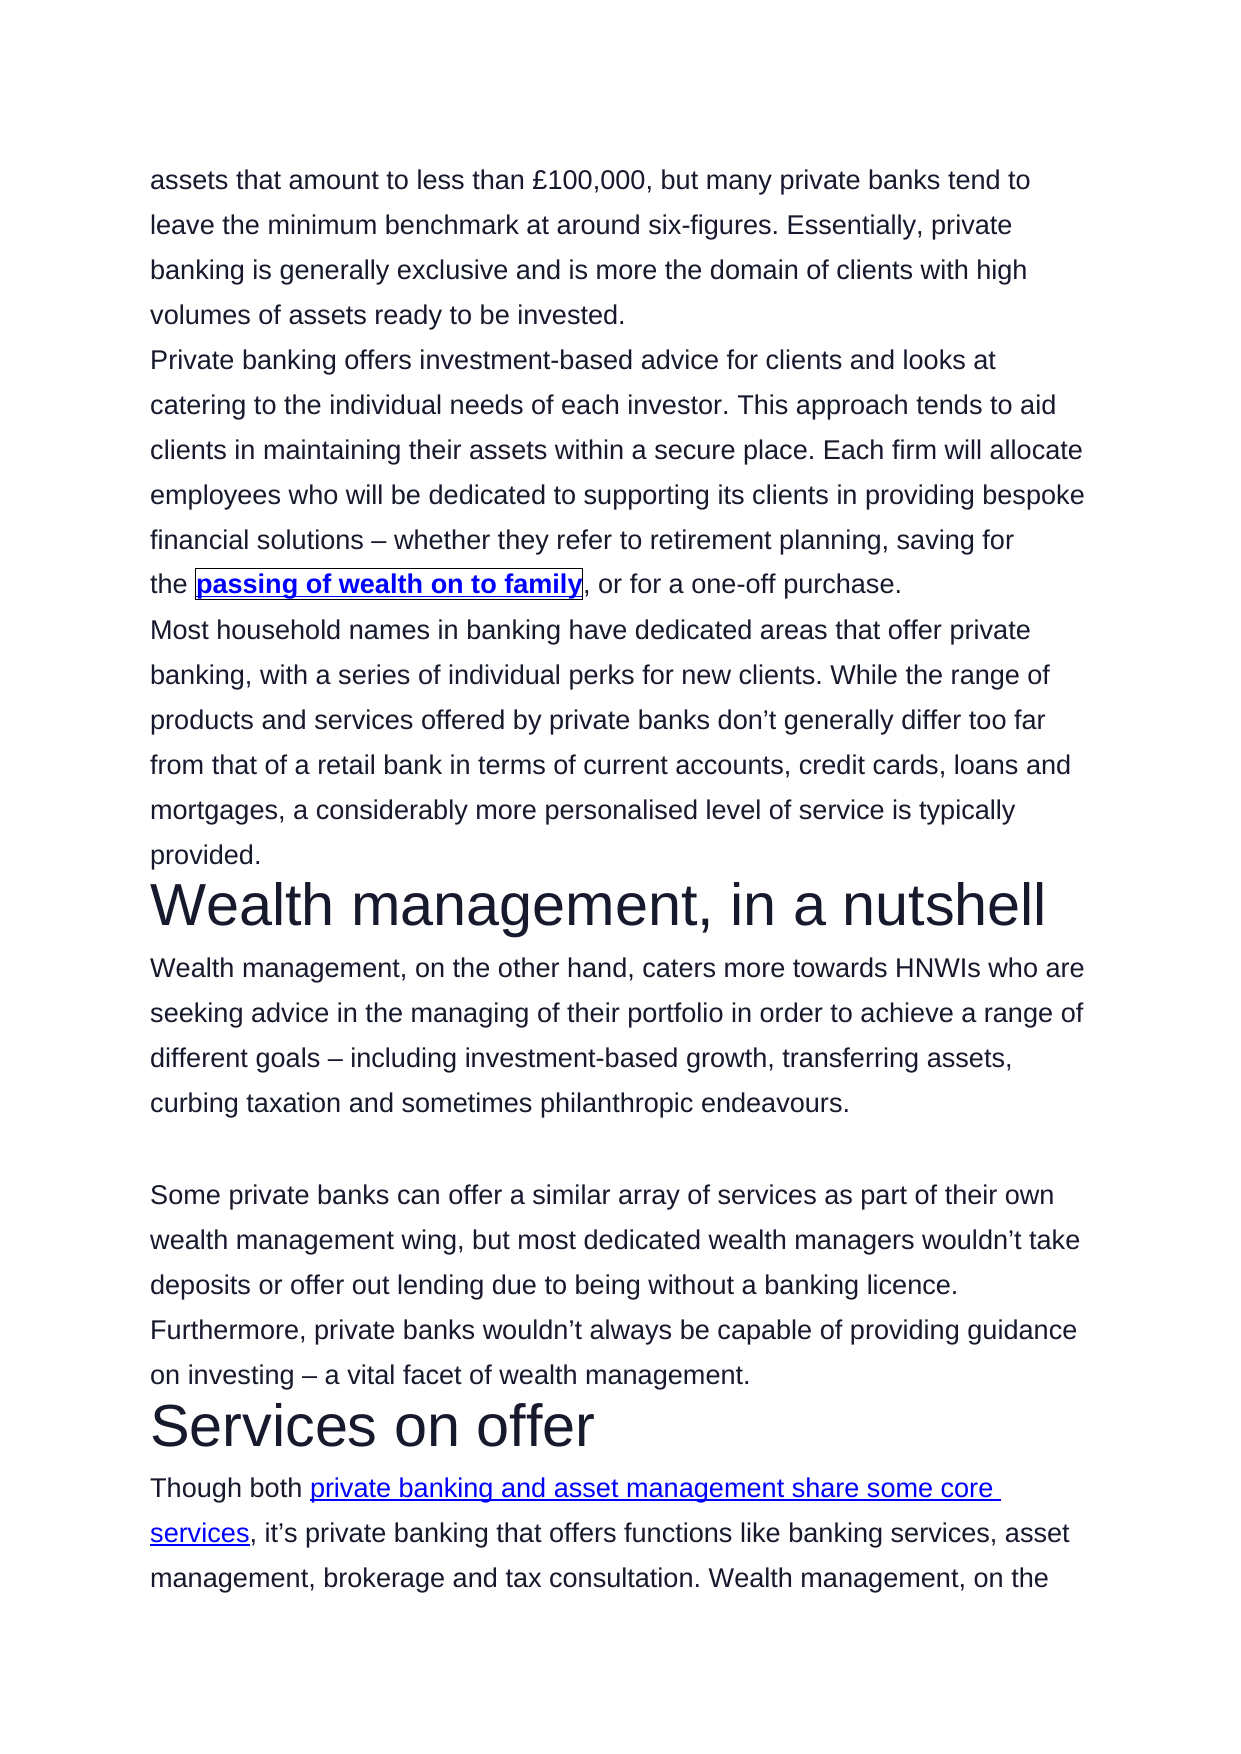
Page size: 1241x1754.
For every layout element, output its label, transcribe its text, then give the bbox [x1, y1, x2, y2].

text Most household names in banking have dedicated areas that offer private banking, with a series of individual perks for new clients. While the range of products and services offered by private banks don’t generally differ too far from that of a retail bank in terms of current accounts, credit cards, loans and mortgages, a considerably more personalised level of service is typically provided. [150, 600, 1090, 870]
text Private banking offers investment-based advice for clients and looks at catering to the individual needs of each investor. This approach tends to aid clients in maintaining their assets within a secure place. Each firm will allocate employees who will be dedicated to supporting its clients in providing bespoke financial solutions – whether they refer to retirement planning, saving for the passing of wealth on to family, or for a one-off purchase. [150, 330, 1090, 600]
text Wealth management, on the other hand, caters more towards HNWIs who are seeking advice in the managing of their portfolio in order to achieve a range of different goals – including investment-based growth, transferring assets, curbing taxation and sometimes philanthropic endeavours. [150, 938, 1090, 1118]
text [150, 1458, 1090, 1593]
subtitle Wealth management, in a nutshell [150, 870, 1090, 938]
subtitle Services on offer [150, 1390, 1090, 1458]
text Some private banks can offer a similar array of services as part of their own wealth management wing, but most dedicated wealth managers wouldn’t take deposits or offer out lending due to being without a banking licence. Furthermore, private banks wouldn’t always be capable of providing guidance on investing – a vital facet of wealth management. [150, 1165, 1090, 1390]
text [150, 150, 1090, 330]
